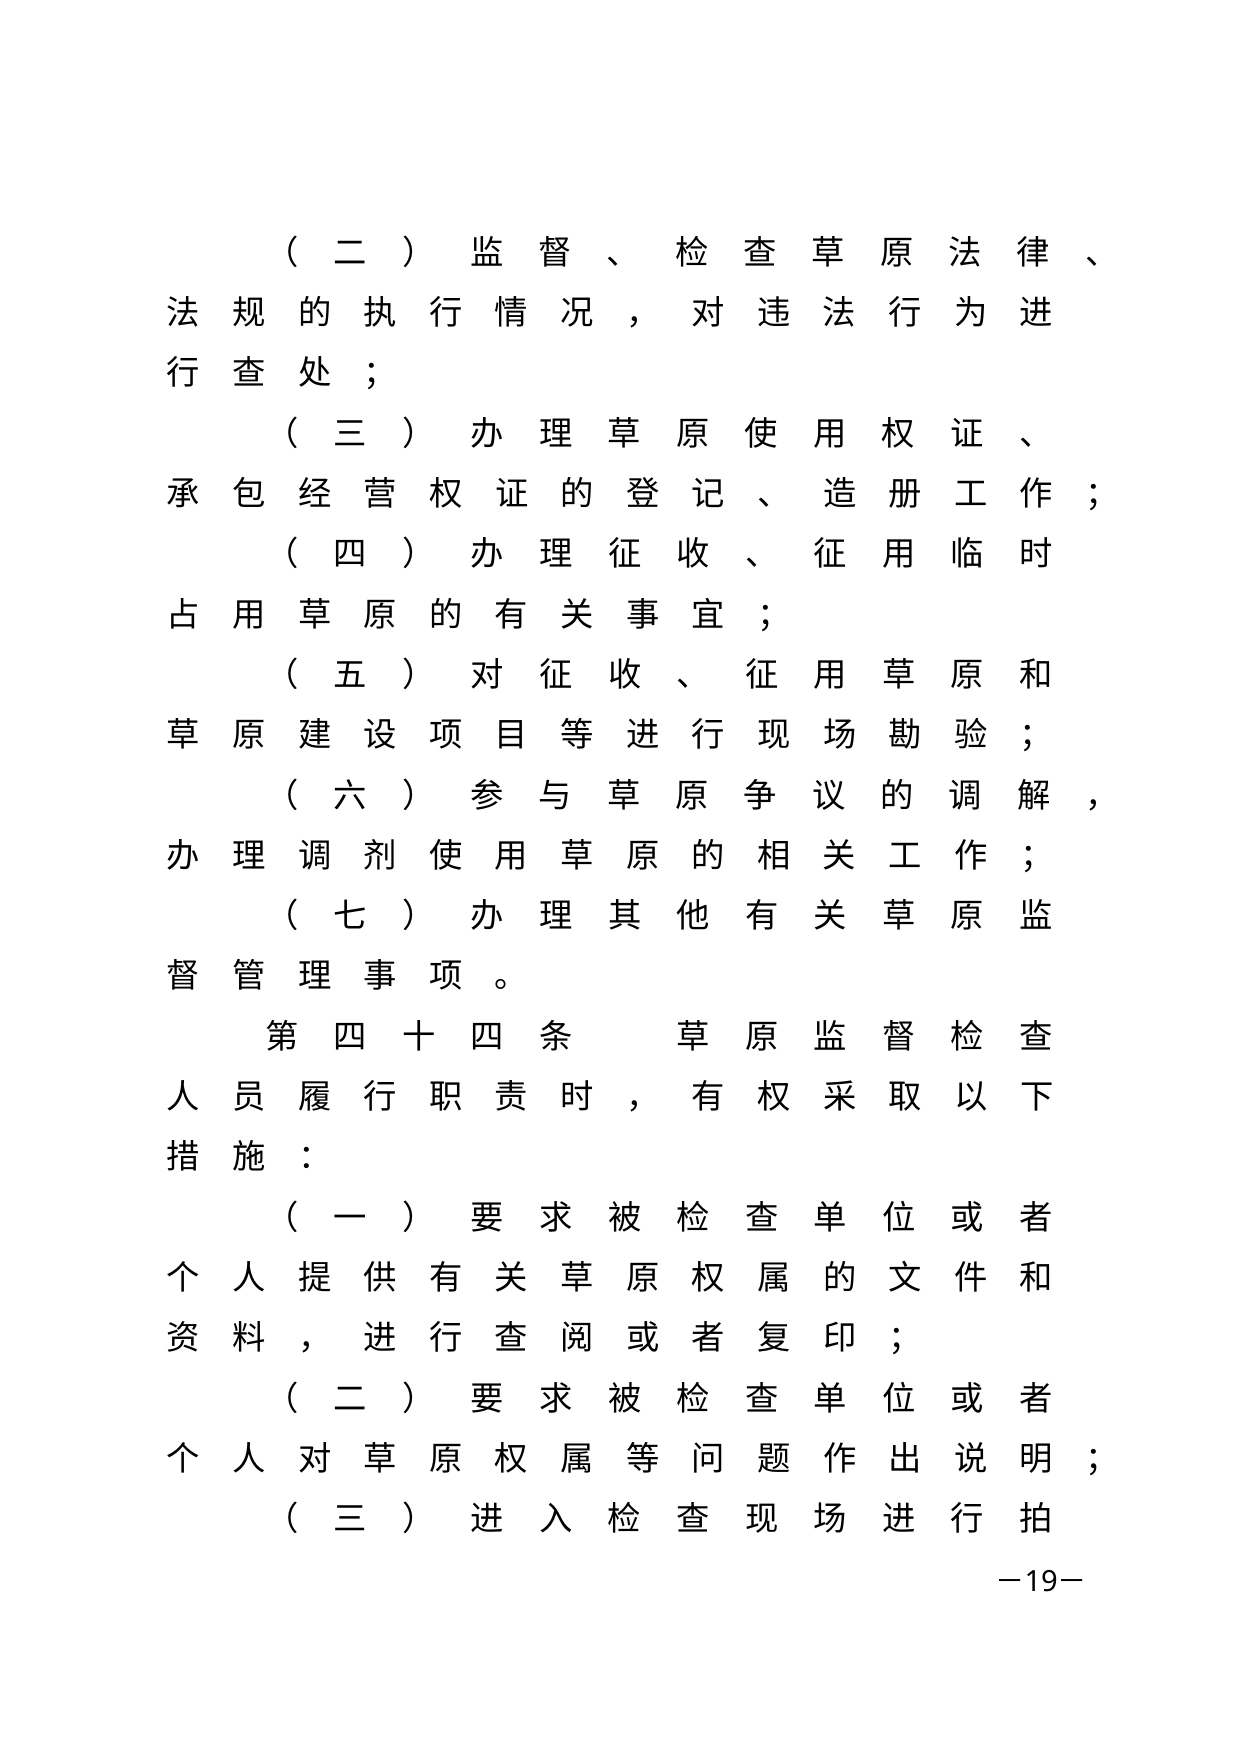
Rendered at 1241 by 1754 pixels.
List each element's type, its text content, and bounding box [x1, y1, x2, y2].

text （六）参与草原争议的调解，办理调剂使用草原的相关工作； [167, 762, 1085, 883]
text （四）办理征收、征用临时占用草原的有关事宜； [167, 521, 1085, 642]
text （一）要求被检查单位或者个人提供有关草原权属的文件和资料，进行查阅或者复印； [167, 1184, 1085, 1365]
text （二）监督、检查草原法律、法规的执行情况，对违法行为进行查处； [167, 219, 1085, 400]
text （七）办理其他有关草原监督管理事项。 [167, 883, 1085, 1003]
text （二）要求被检查单位或者个人对草原权属等问题作出说明； [167, 1365, 1085, 1486]
text （三）进入检查现场进行拍照、摄像和勘测； [167, 1486, 1085, 1546]
text （五）对征收、征用草原和草原建设项目等进行现场勘验； [167, 642, 1085, 762]
text （三）办理草原使用权证、承包经营权证的登记、造册工作； [167, 400, 1085, 521]
text 第四十四条 草原监督检查人员履行职责时，有权采取以下措施： [167, 1003, 1085, 1184]
